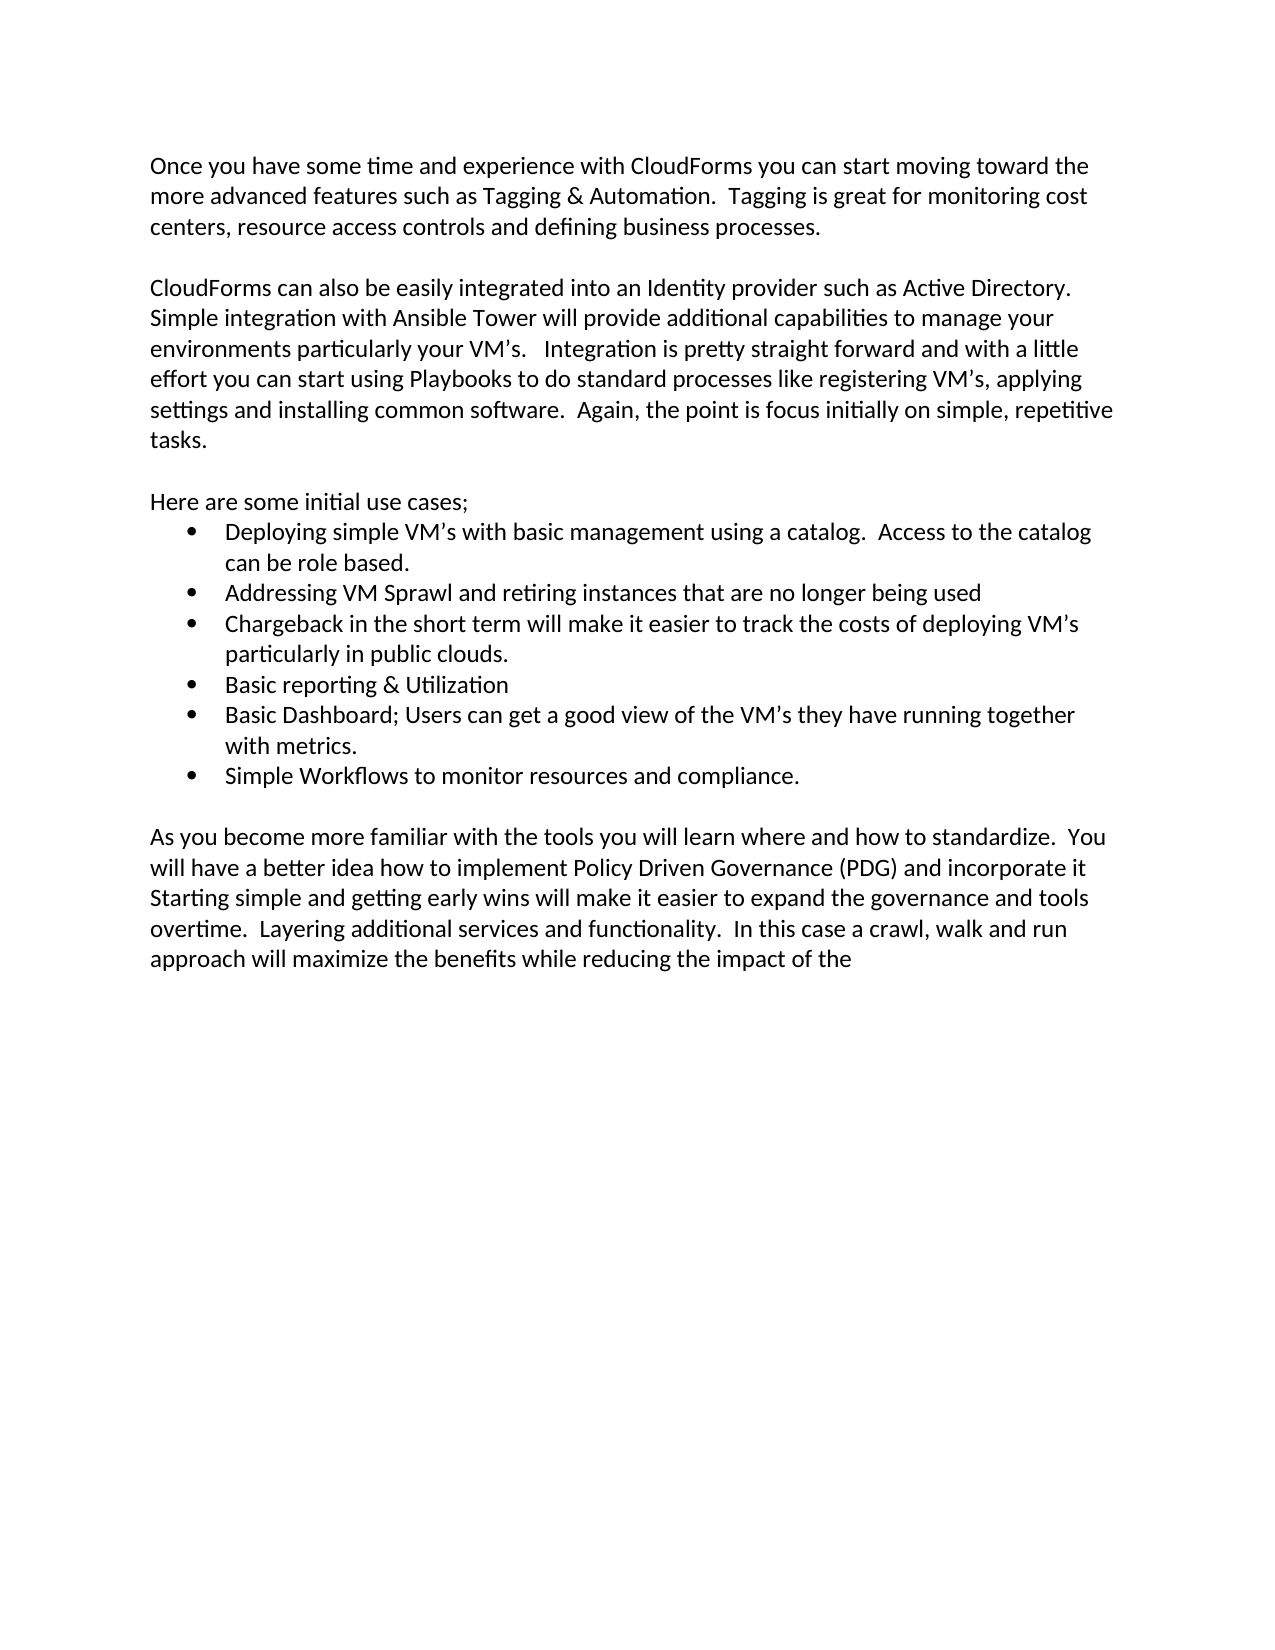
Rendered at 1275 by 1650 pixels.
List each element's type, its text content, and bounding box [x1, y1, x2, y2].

list Basic reporting & Utilization [187, 669, 1125, 699]
list Simple Workflows to monitor resources and compliance. [187, 760, 1125, 791]
list Basic Dashboard; Users can get a good view of the VM’s they have running together with metrics. [187, 699, 1125, 760]
list Deploying simple VM’s with basic management using a catalog. Access to the catalog can be role based. [187, 516, 1125, 577]
text Here are some initial use cases; [150, 486, 1125, 516]
list Chargeback in the short term will make it easier to track the costs of deploying VM’s particularly in public clouds. [187, 608, 1125, 669]
list Addressing VM Sprawl and retiring instances that are no longer being used [187, 577, 1125, 608]
text CloudForms can also be easily integrated into an Identity provider such as Active Directory. [150, 272, 1125, 303]
text Once you have some time and experience with CloudForms you can start moving toward the more advanced features such as Tagging & Automation. Tagging is great for monitoring cost centers, resource access controls and defining business processes. [150, 150, 1125, 242]
text As you become more familiar with the tools you will learn where and how to standardize. You will have a better idea how to implement Policy Driven Governance (PDG) and incorporate it Starting simple and getting early wins will make it easier to expand the governance and tools overtime. Layering additional services and functionality. In this case a crawl, walk and run approach will maximize the benefits while reducing the impact of the [150, 821, 1125, 974]
text Simple integration with Ansible Tower will provide additional capabilities to manage your environments particularly your VM’s. Integration is pretty straight forward and with a little effort you can start using Playbooks to do standard processes like registering VM’s, applying settings and installing common software. Again, the point is focus initially on simple, repetitive tasks. [150, 303, 1125, 455]
